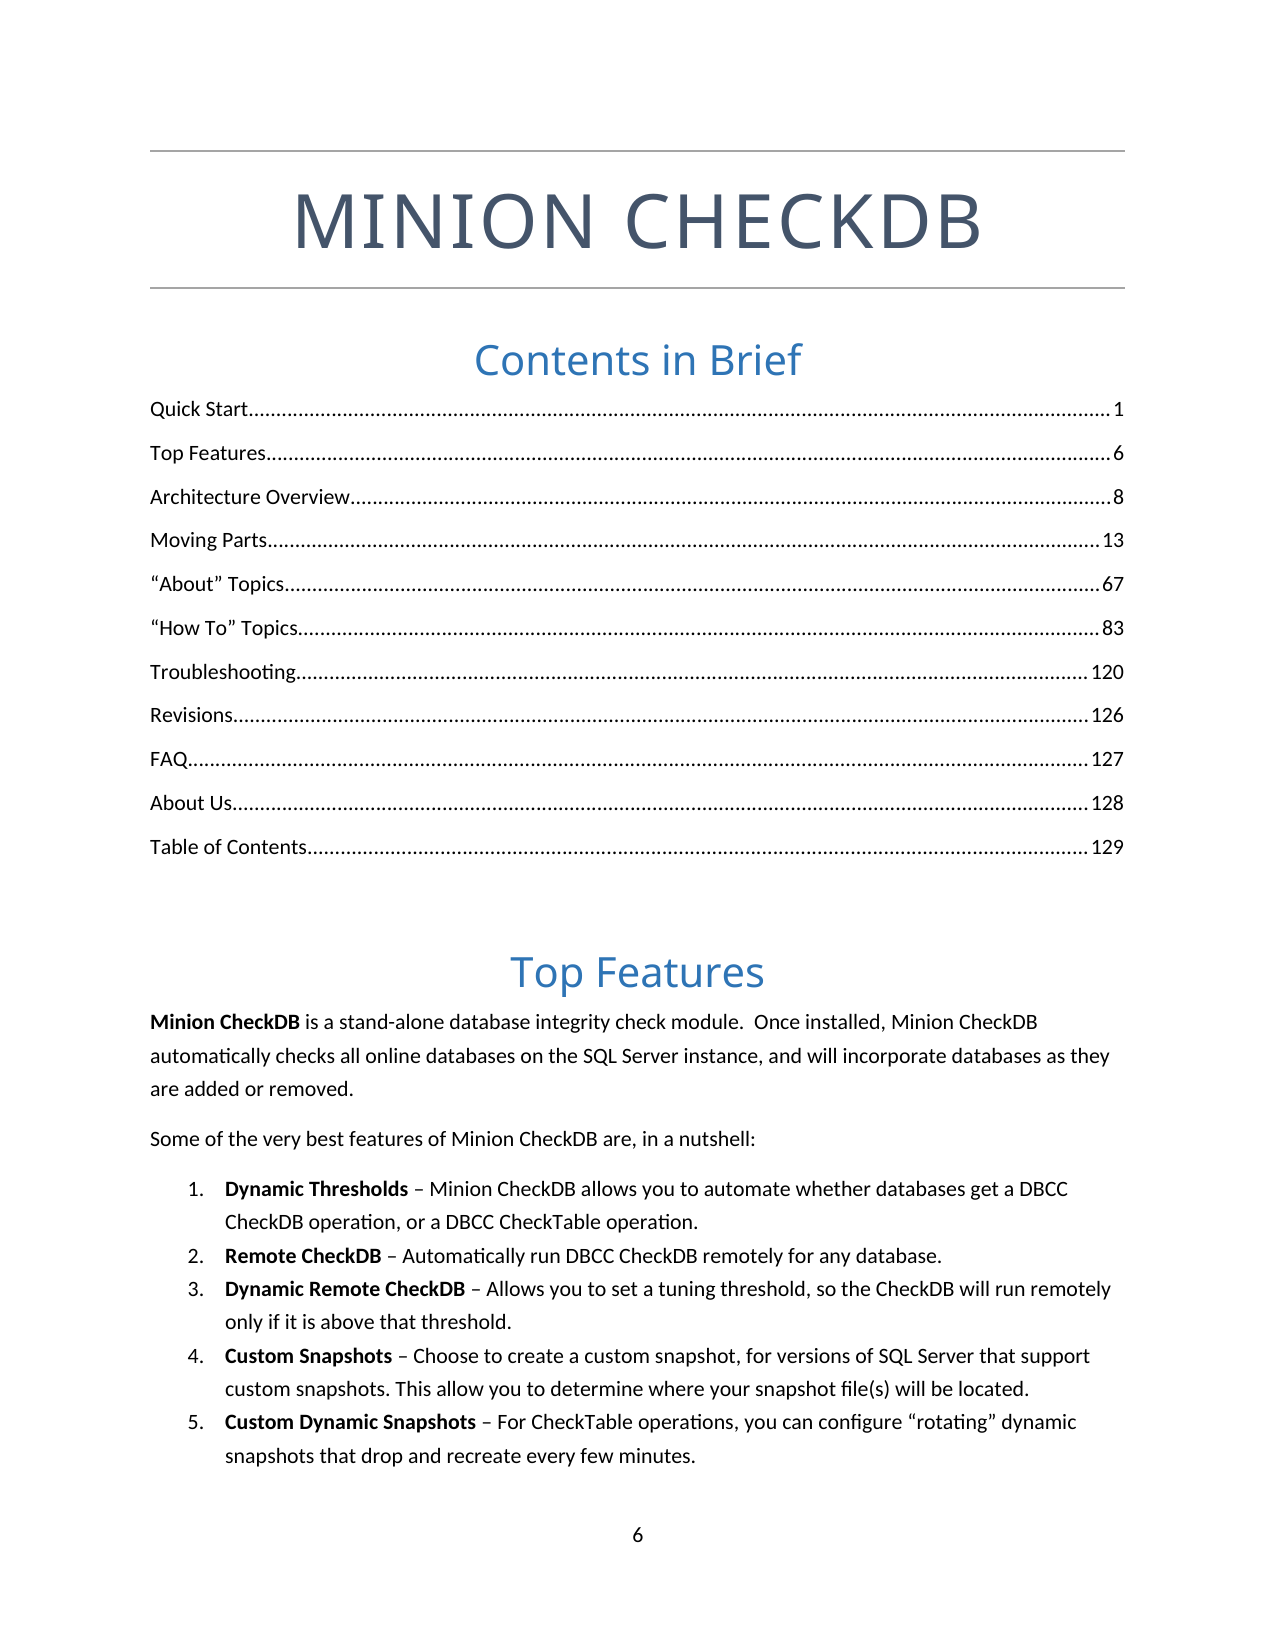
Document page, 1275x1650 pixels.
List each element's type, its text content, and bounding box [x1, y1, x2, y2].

list Dynamic Remote CheckDB – Allows you to set a tuning threshold, so the CheckDB will run remotely only if it is above that threshold. [187, 1275, 1125, 1335]
list Custom Snapshots – Choose to create a custom snapshot, for versions of SQL Server that support custom snapshots. This allow you to determine where your snapshot file(s) will be located. [187, 1342, 1125, 1402]
text Some of the very best features of Minion CheckDB are, in a nutshell: [150, 1125, 1125, 1152]
text Minion CheckDB is a stand-alone database integrity check module. Once installed, Minion CheckDB automatically checks all online databases on the SQL Server instance, and will incorporate databases as they are added or removed. [150, 1008, 1125, 1102]
subtitle Top Features [150, 943, 1125, 1000]
title Minion CheckDB [150, 152, 1125, 287]
list Custom Dynamic Snapshots – For CheckTable operations, you can configure “rotating” dynamic snapshots that drop and recreate every few minutes. [187, 1408, 1125, 1468]
list Dynamic Thresholds – Minion CheckDB allows you to automate whether databases get a DBCC CheckDB operation, or a DBCC CheckTable operation. [187, 1175, 1125, 1235]
list Remote CheckDB – Automatically run DBCC CheckDB remotely for any database. [187, 1242, 1125, 1268]
